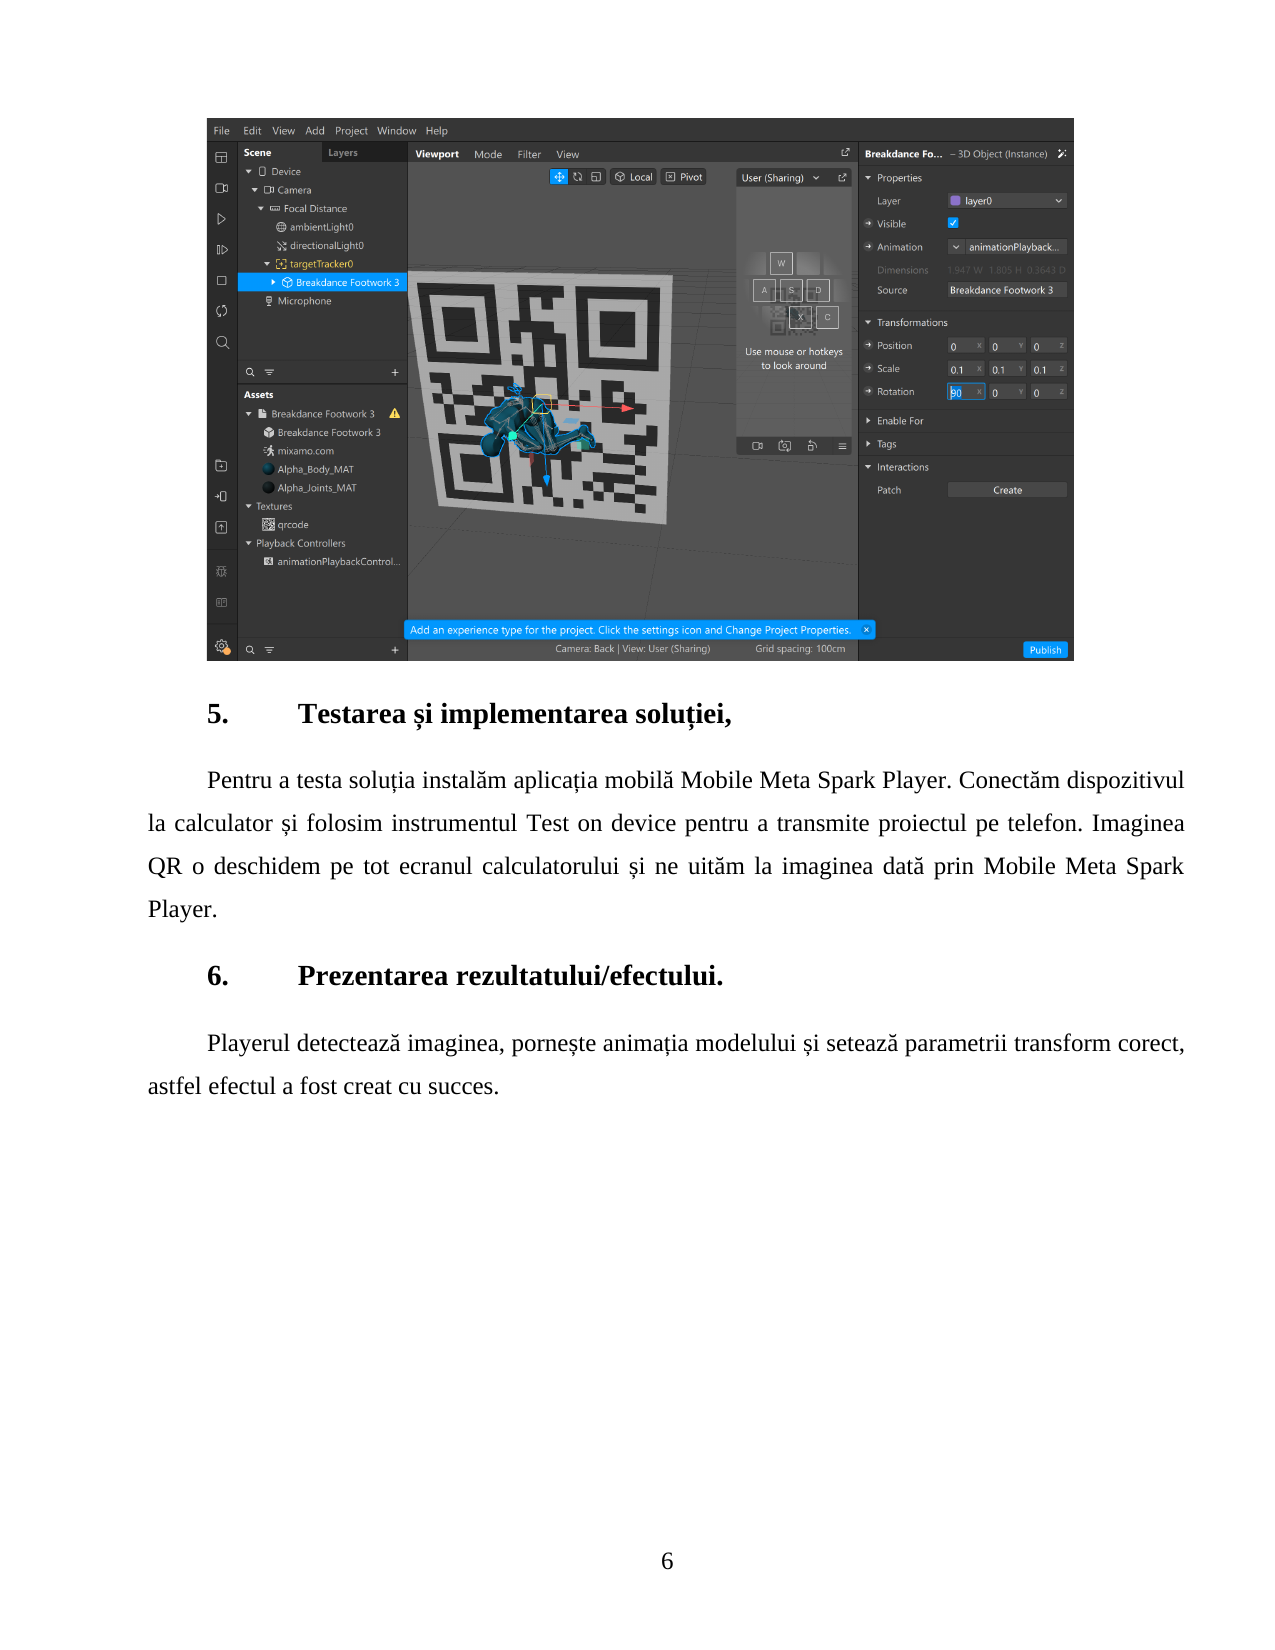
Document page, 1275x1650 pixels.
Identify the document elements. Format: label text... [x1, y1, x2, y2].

subtitle 5. Testarea și implementarea soluției, [148, 696, 1186, 730]
picture [206, 118, 1074, 661]
text Pentru a testa soluția instalăm aplicația mobilă Mobile Meta Spark Player. Conectăm dispozitivul la calculator și folosim instrumentul Test on device pentru a transmite proiectul pe telefon. Imaginea QR o deschidem pe tot ecranul calculatorului și ne uităm la imaginea dată prin Mobile Meta Spark Player. [148, 765, 1186, 923]
subtitle 6. Prezentarea rezultatului/efectului. [148, 958, 1186, 992]
text Playerul detectează imaginea, pornește animația modelului și setează parametrii transform corect, astfel efectul a fost creat cu succes. [148, 1028, 1186, 1099]
